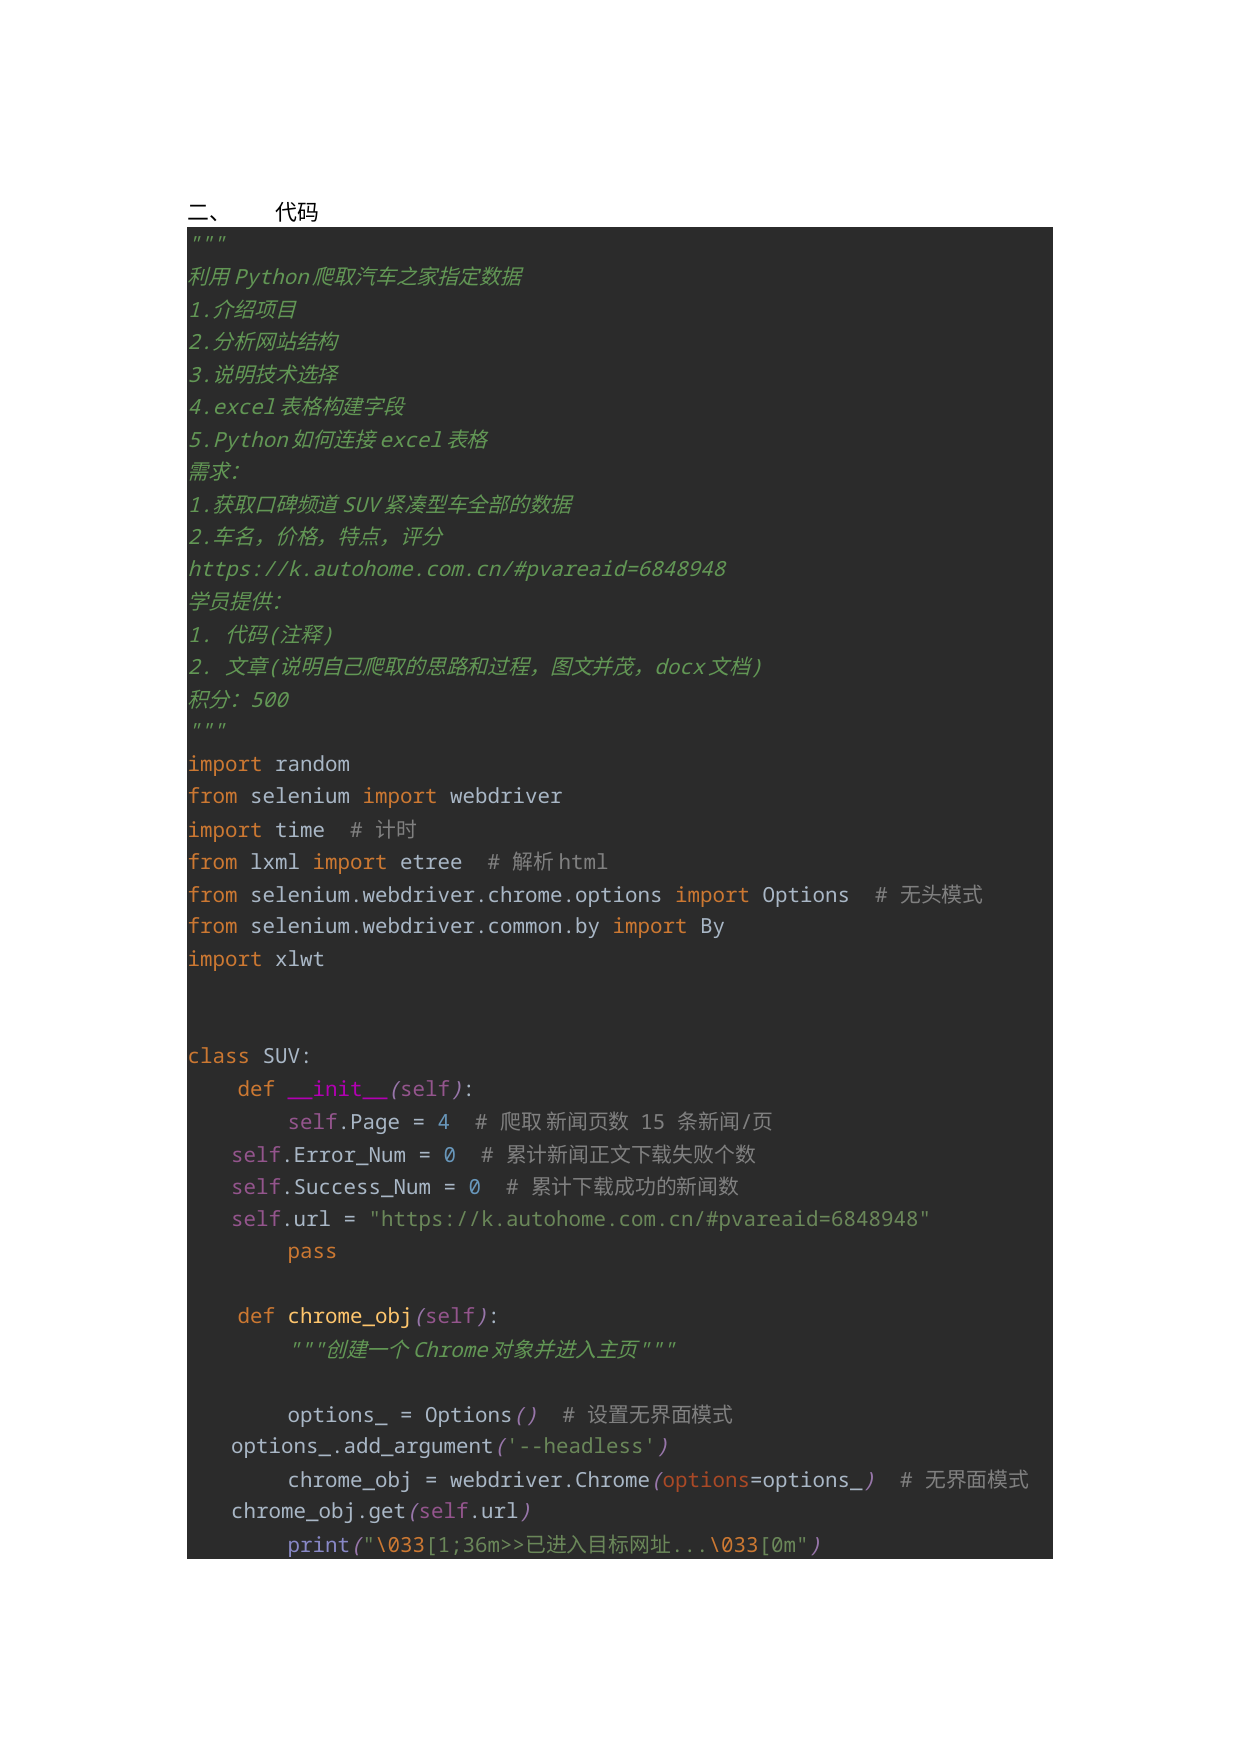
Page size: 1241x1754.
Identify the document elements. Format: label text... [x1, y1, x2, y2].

list 代码 [187, 194, 1053, 227]
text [187, 227, 1053, 1559]
